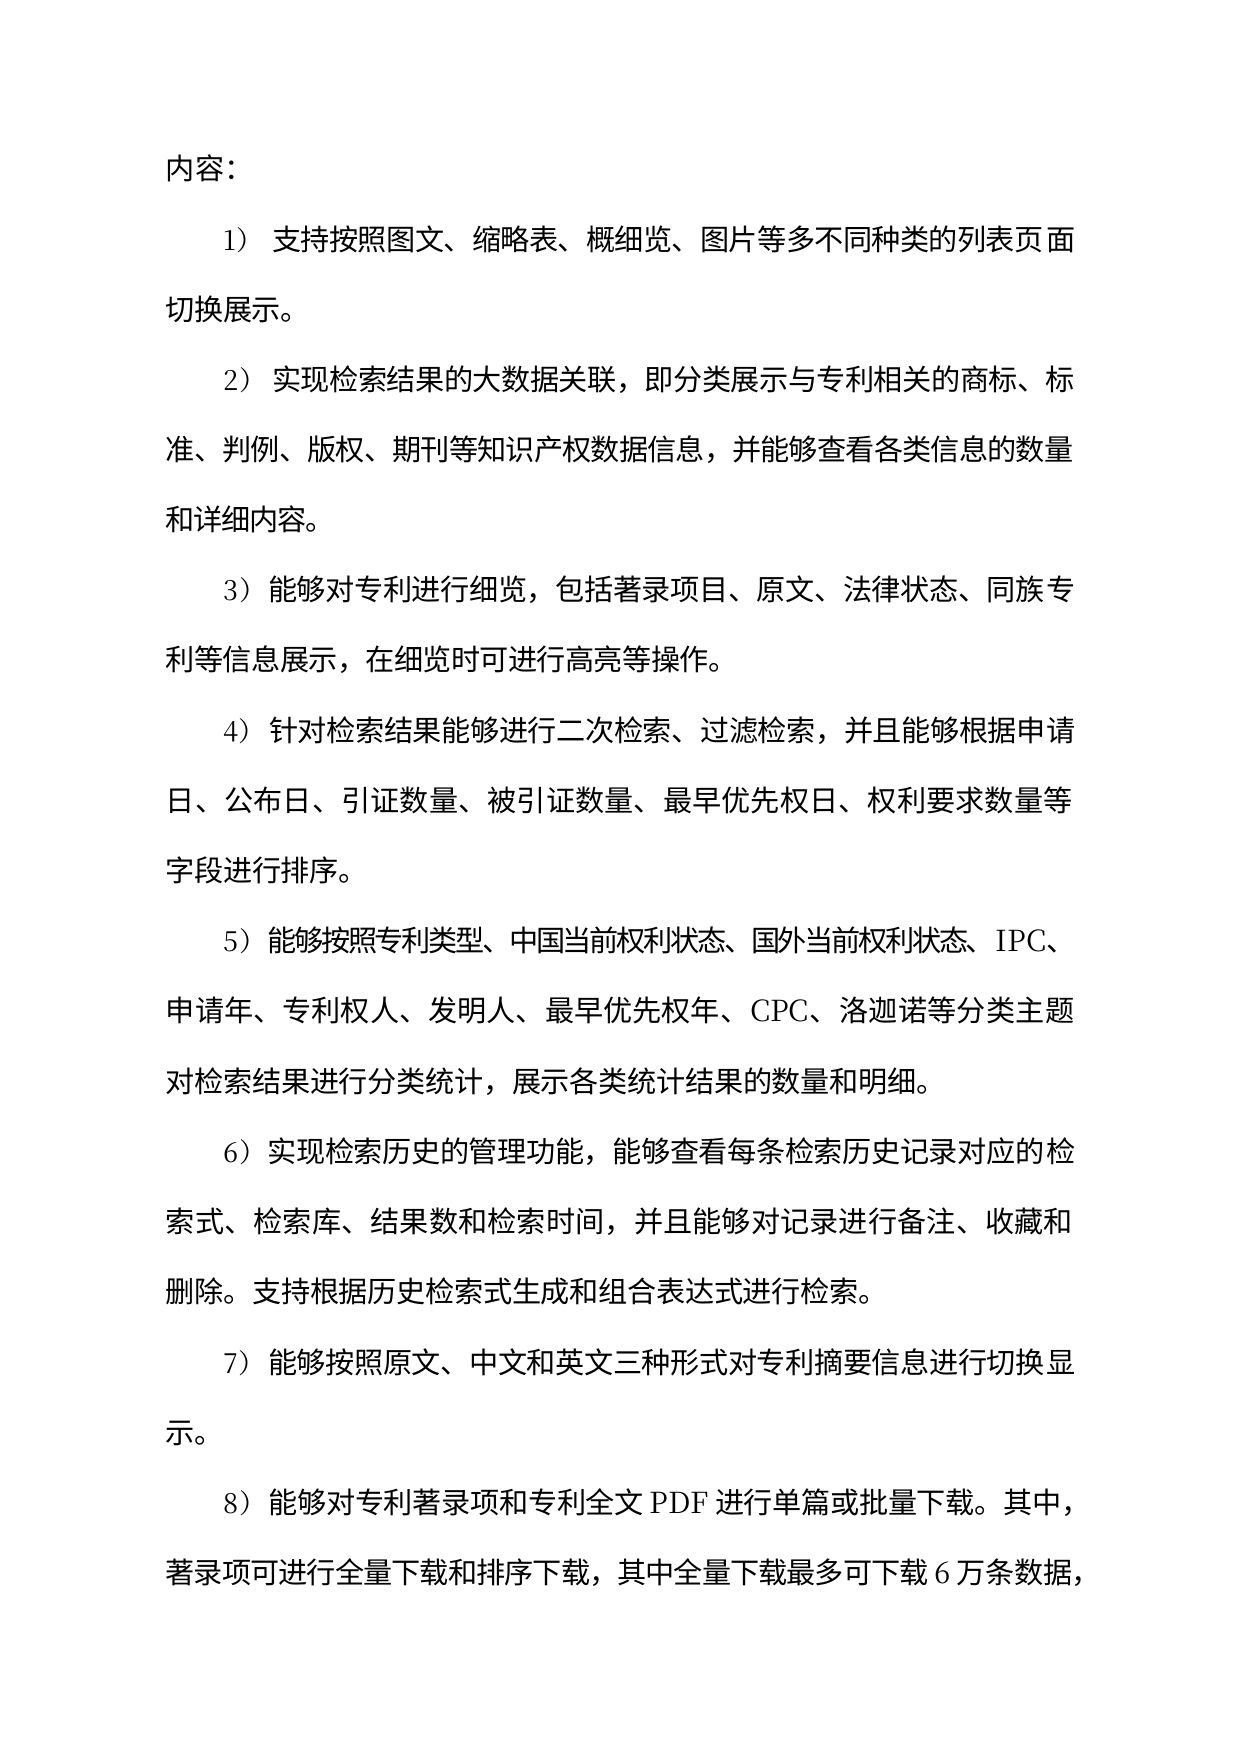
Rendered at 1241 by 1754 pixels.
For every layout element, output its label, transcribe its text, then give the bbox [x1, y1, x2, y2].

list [166, 1479, 1104, 1592]
list 针对检索结果能够进行二次检索、过滤检索，并且能够根据申请日、公布日、引证数量、被引证数量、最早优先权日、权利要求数量等字段进行排序。 [166, 707, 1075, 890]
list 能够对专利进行细览，包括著录项目、原文、法律状态、同族专利等信息展示，在细览时可进行高亮等操作。 [166, 567, 1076, 679]
list 实现检索结果的大数据关联，即分类展示与专利相关的商标、标准、判例、版权、期刊等知识产权数据信息，并能够查看各类信息的数量和详细内容。 [166, 356, 1075, 539]
list 支持按照图文、缩略表、概细览、图片等多不同种类的列表页面切换展示。 [166, 216, 1075, 328]
list 能够按照原文、中文和英文三种形式对专利摘要信息进行切换显示。 [166, 1339, 1075, 1452]
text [166, 146, 1069, 188]
list 能够按照专利类型、中国当前权利状态、国外当前权利状态、IPC、申请年、专利权人、发明人、最早优先权年、CPC、洛迦诺等分类主题对检索结果进行分类统计，展示各类统计结果的数量和明细。 [166, 918, 1075, 1100]
list 实现检索历史的管理功能，能够查看每条检索历史记录对应的检索式、检索库、结果数和检索时间，并且能够对记录进行备注、收藏和删除。支持根据历史检索式生成和组合表达式进行检索。 [166, 1128, 1075, 1311]
